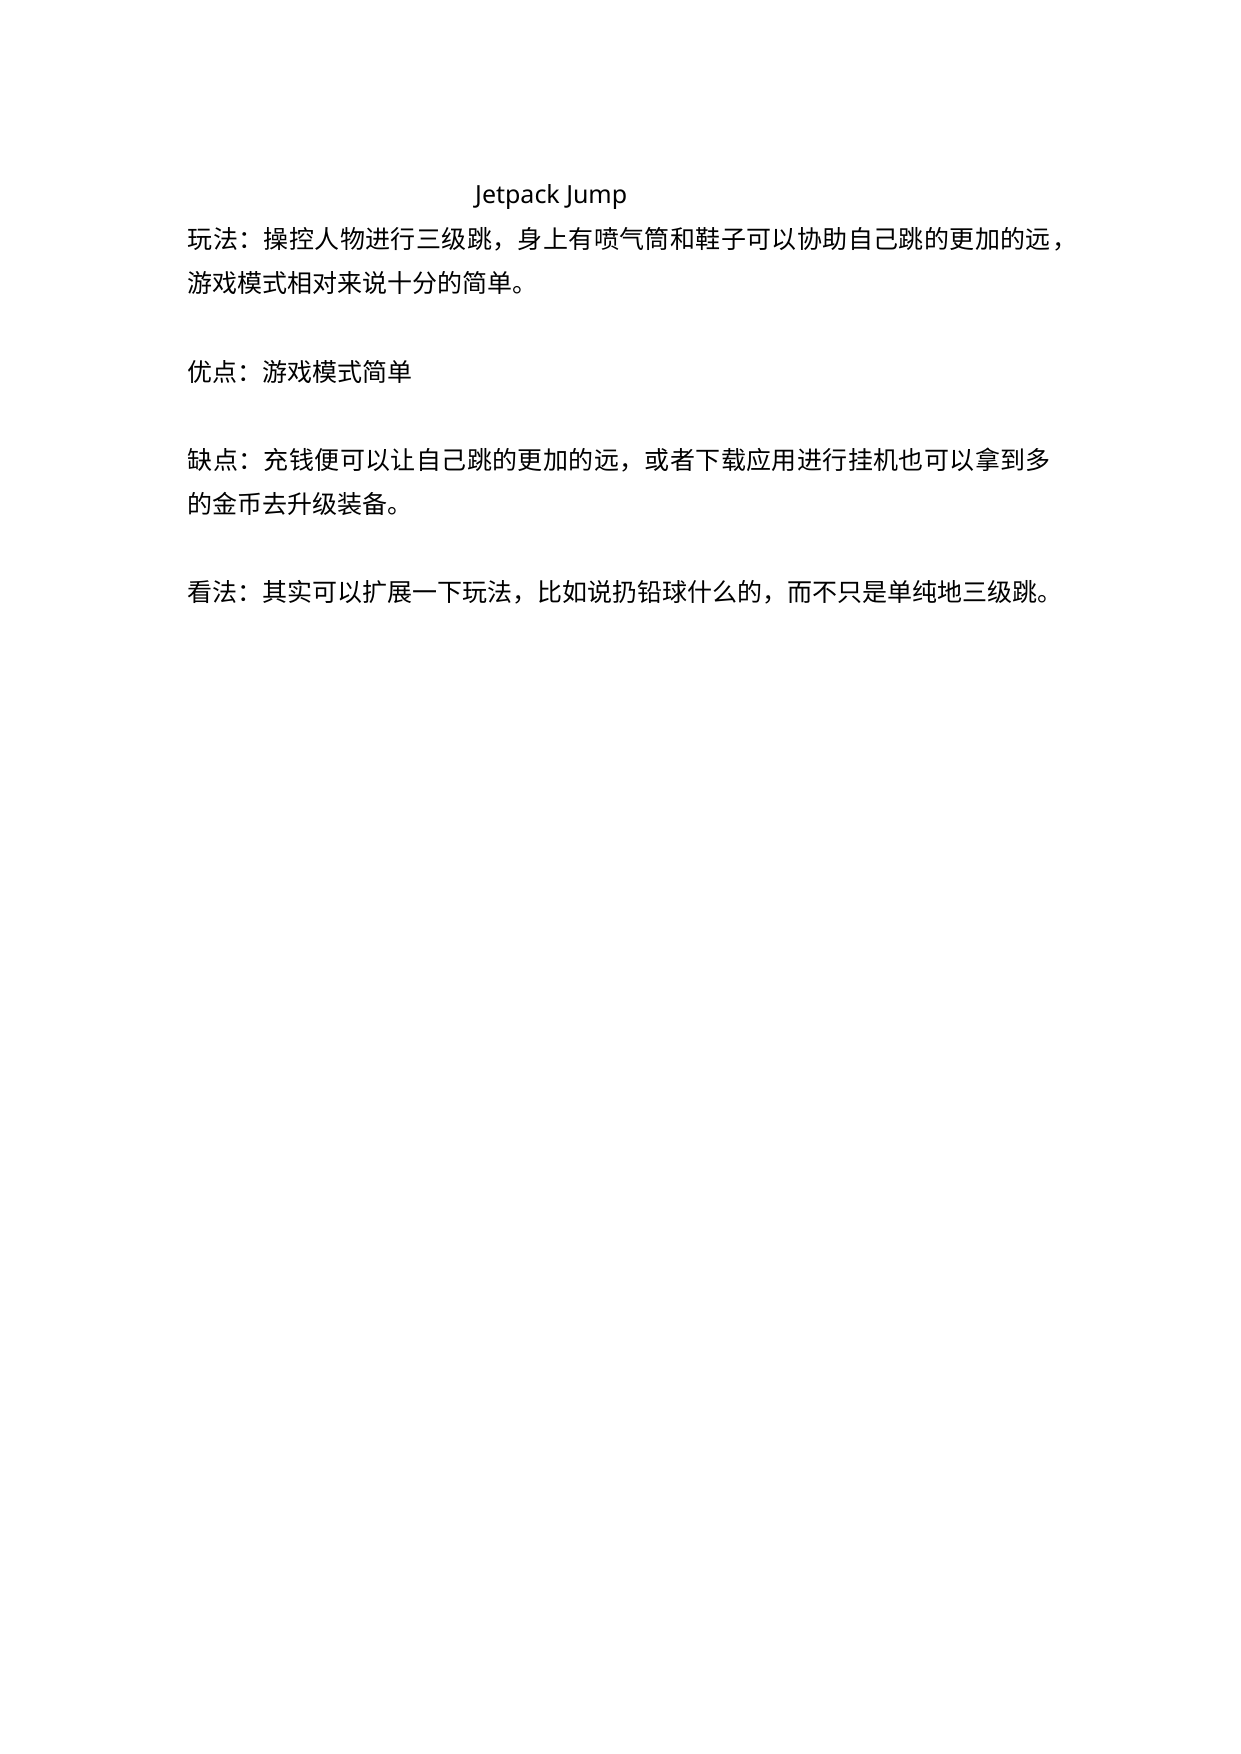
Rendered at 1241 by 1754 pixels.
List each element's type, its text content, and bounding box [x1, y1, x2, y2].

text 看法：其实可以扩展一下玩法，比如说扔铅球什么的，而不只是单纯地三级跳。 [187, 568, 1053, 613]
text 缺点：充钱便可以让自己跳的更加的远，或者下载应用进行挂机也可以拿到多的金币去升级装备。 [187, 436, 1053, 524]
text Jetpack Jump [187, 172, 1053, 216]
text 玩法：操控人物进行三级跳，身上有喷气筒和鞋子可以协助自己跳的更加的远，游戏模式相对来说十分的简单。 [187, 216, 1053, 304]
text 优点：游戏模式简单 [187, 348, 1053, 392]
